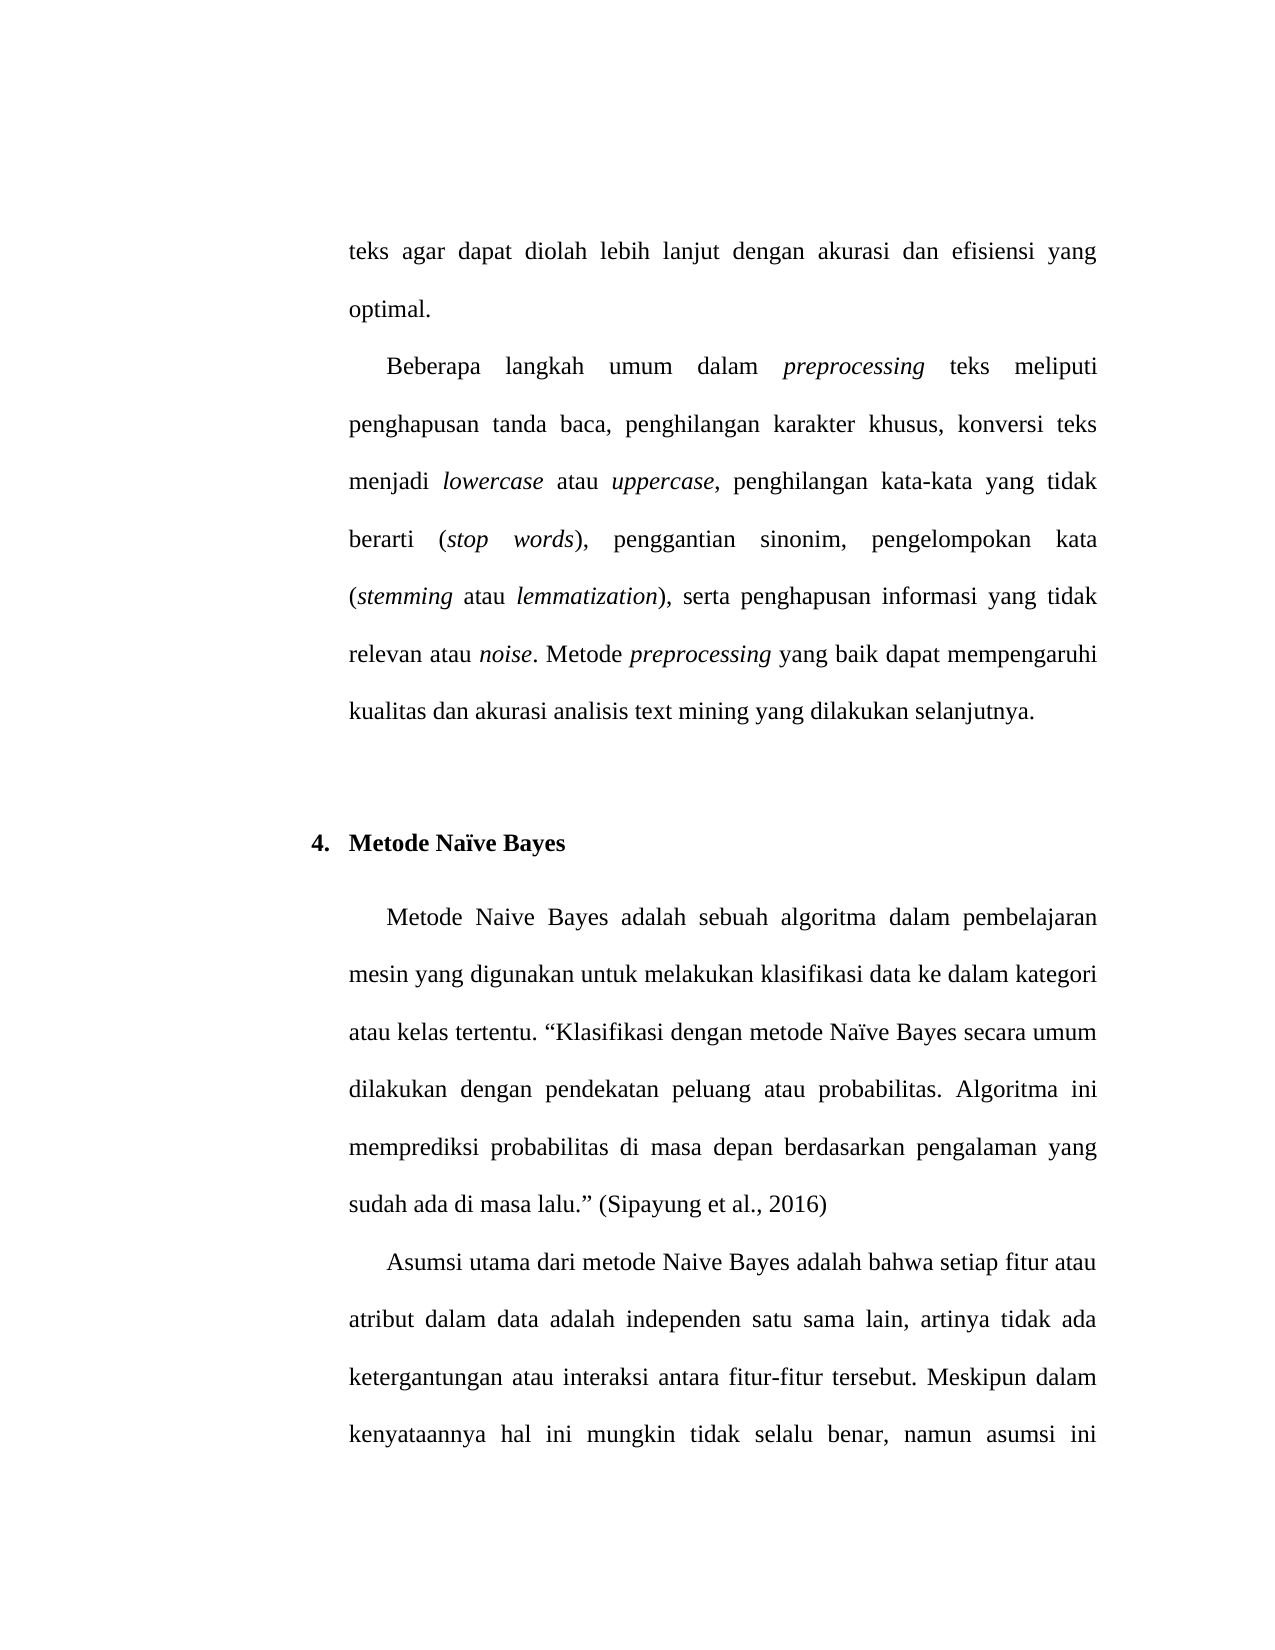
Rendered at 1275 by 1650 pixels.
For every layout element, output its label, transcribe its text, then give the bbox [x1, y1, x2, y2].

list Metode Naïve Bayes [311, 828, 1098, 857]
list Beberapa langkah umum dalam preprocessing teks meliputi penghapusan tanda baca, penghilangan karakter khusus, konversi teks menjadi lowercase atau uppercase, penghilangan kata-kata yang tidak berarti (stop words), penggantian sinonim, pengelompokan kata (stemming atau lemmatization), serta penghapusan informasi yang tidak relevan atau noise. Metode preprocessing yang baik dapat mempengaruhi kualitas dan akurasi analisis text mining yang dilakukan selanjutnya. [349, 351, 1098, 725]
list Metode Naive Bayes adalah sebuah algoritma dalam pembelajaran mesin yang digunakan untuk melakukan klasifikasi data ke dalam kategori atau kelas tertentu. “Klasifikasi dengan metode Naïve Bayes secara umum dilakukan dengan pendekatan peluang atau probabilitas. Algoritma ini memprediksi probabilitas di masa depan berdasarkan pengalaman yang sudah ada di masa lalu.” (Sipayung et al., 2016) [349, 902, 1098, 1218]
